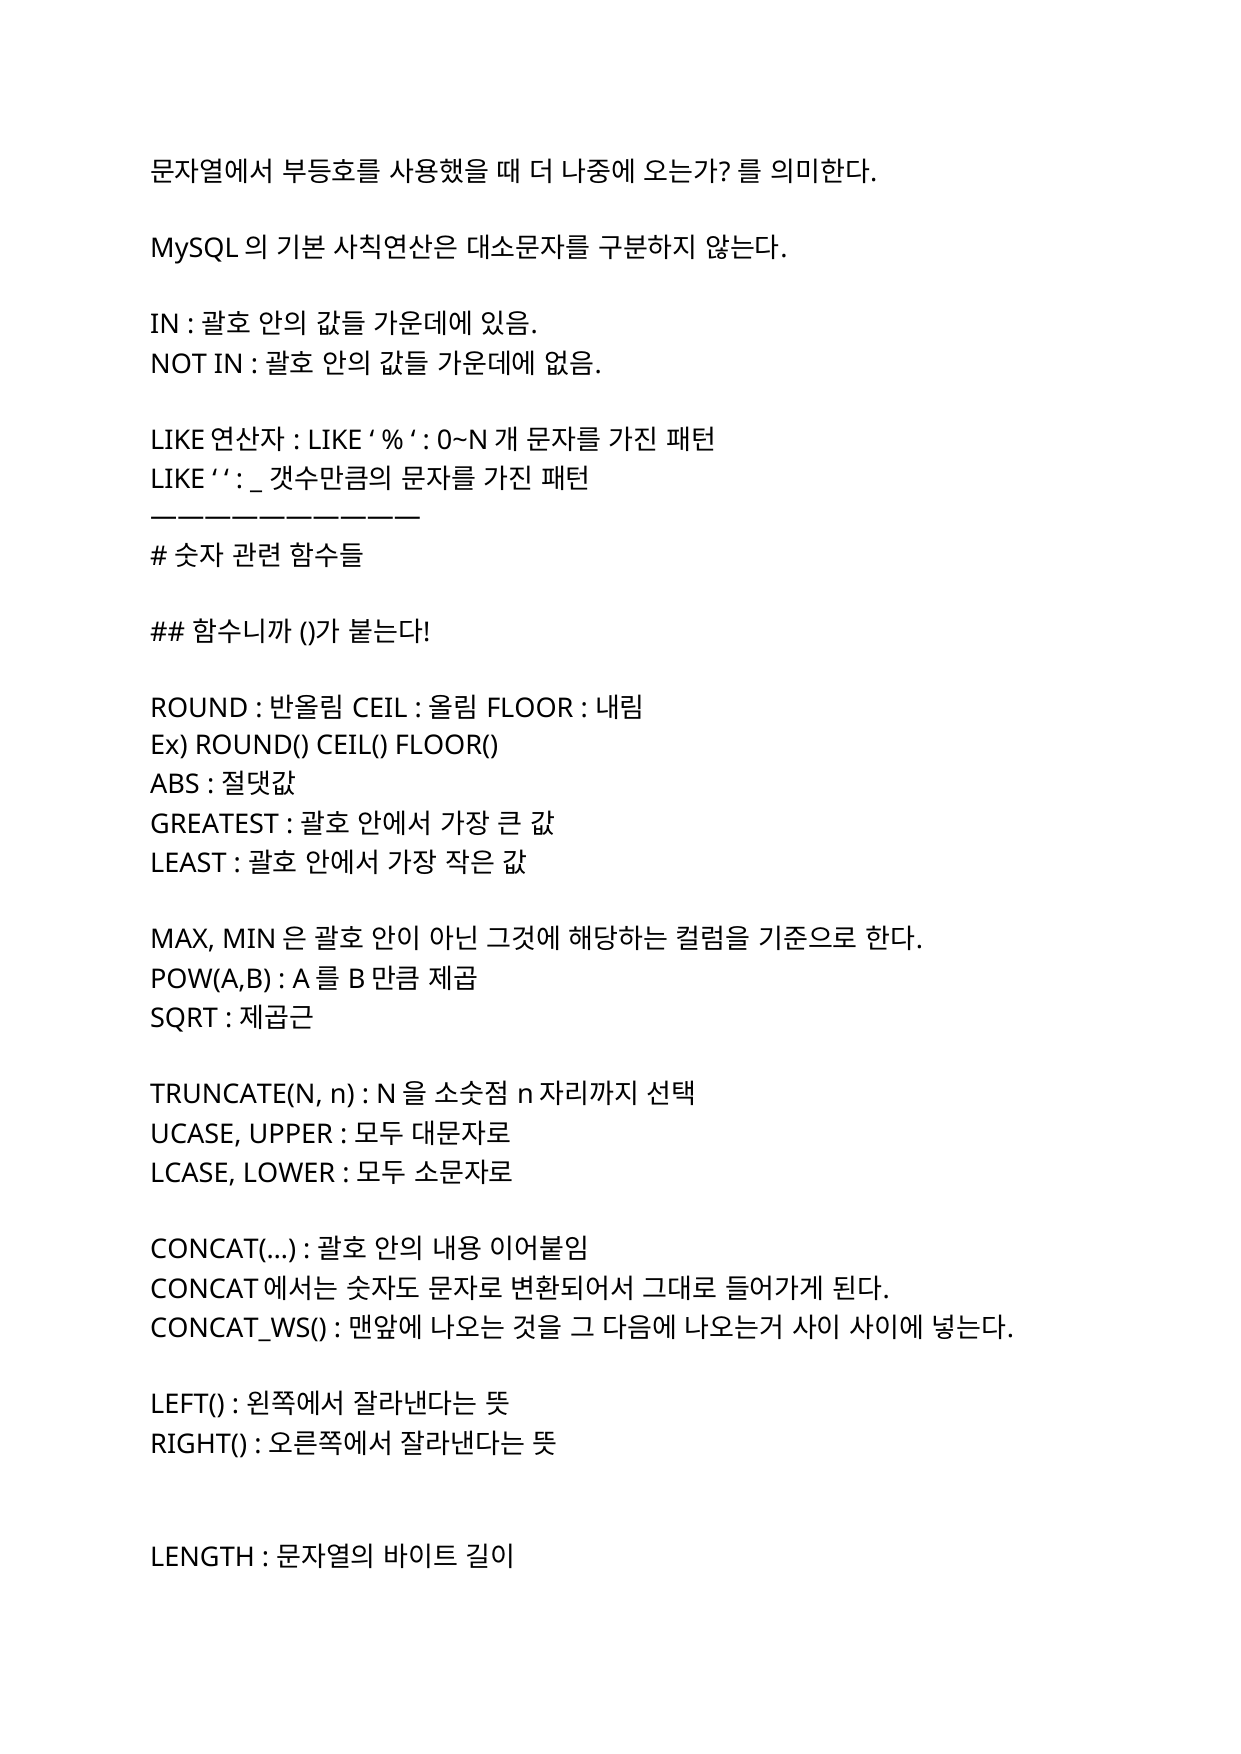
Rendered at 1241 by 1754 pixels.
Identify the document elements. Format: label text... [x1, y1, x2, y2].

text —————————— [150, 497, 1090, 534]
text LCASE, LOWER : 모두 소문자로 [150, 1151, 1090, 1191]
text LEFT() : 왼쪽에서 잘라낸다는 뜻 [150, 1382, 1090, 1422]
text GREATEST : 괄호 안에서 가장 큰 값 [150, 802, 1090, 841]
text RIGHT() : 오른쪽에서 잘라낸다는 뜻 [150, 1422, 1090, 1461]
text CONCAT_WS() : 맨앞에 나오는 것을 그 다음에 나오는거 사이 사이에 넣는다. [150, 1306, 1090, 1346]
text ABS : 절댓값 [150, 762, 1090, 802]
text IN : 괄호 안의 값들 가운데에 있음. [150, 302, 1090, 342]
text SQRT : 제곱근 [150, 996, 1090, 1036]
text NOT IN : 괄호 안의 값들 가운데에 없음. [150, 342, 1090, 381]
text Ex) ROUND() CEIL() FLOOR() [150, 726, 1090, 762]
text LENGTH : 문자열의 바이트 길이 [150, 1535, 1090, 1574]
text TRUNCATE(N, n) : N을 소숫점 n자리까지 선택 [150, 1072, 1090, 1112]
text MAX, MIN은 괄호 안이 아닌 그것에 해당하는 컬럼을 기준으로 한다. [150, 917, 1090, 957]
text ## 함수니까 ()가 붙는다! [150, 610, 1090, 649]
text CONCAT(…) : 괄호 안의 내용 이어붙임 [150, 1227, 1090, 1267]
text MySQL의 기본 사칙연산은 대소문자를 구분하지 않는다. [150, 226, 1090, 266]
text LIKE연산자 : LIKE ‘ % ‘ : 0~N개 문자를 가진 패턴 [150, 418, 1090, 457]
text LEAST : 괄호 안에서 가장 작은 값 [150, 841, 1090, 881]
text UCASE, UPPER : 모두 대문자로 [150, 1112, 1090, 1151]
text # 숫자 관련 함수들 [150, 534, 1090, 573]
text ROUND : 반올림 CEIL : 올림 FLOOR : 내림 [150, 686, 1090, 726]
text LIKE ‘ ‘ : _ 갯수만큼의 문자를 가진 패턴 [150, 457, 1090, 497]
text POW(A,B) : A를 B만큼 제곱 [150, 957, 1090, 996]
text CONCAT에서는 숫자도 문자로 변환되어서 그대로 들어가게 된다. [150, 1267, 1090, 1306]
text 문자열에서 부등호를 사용했을 때 더 나중에 오는가? 를 의미한다. [150, 150, 1090, 189]
